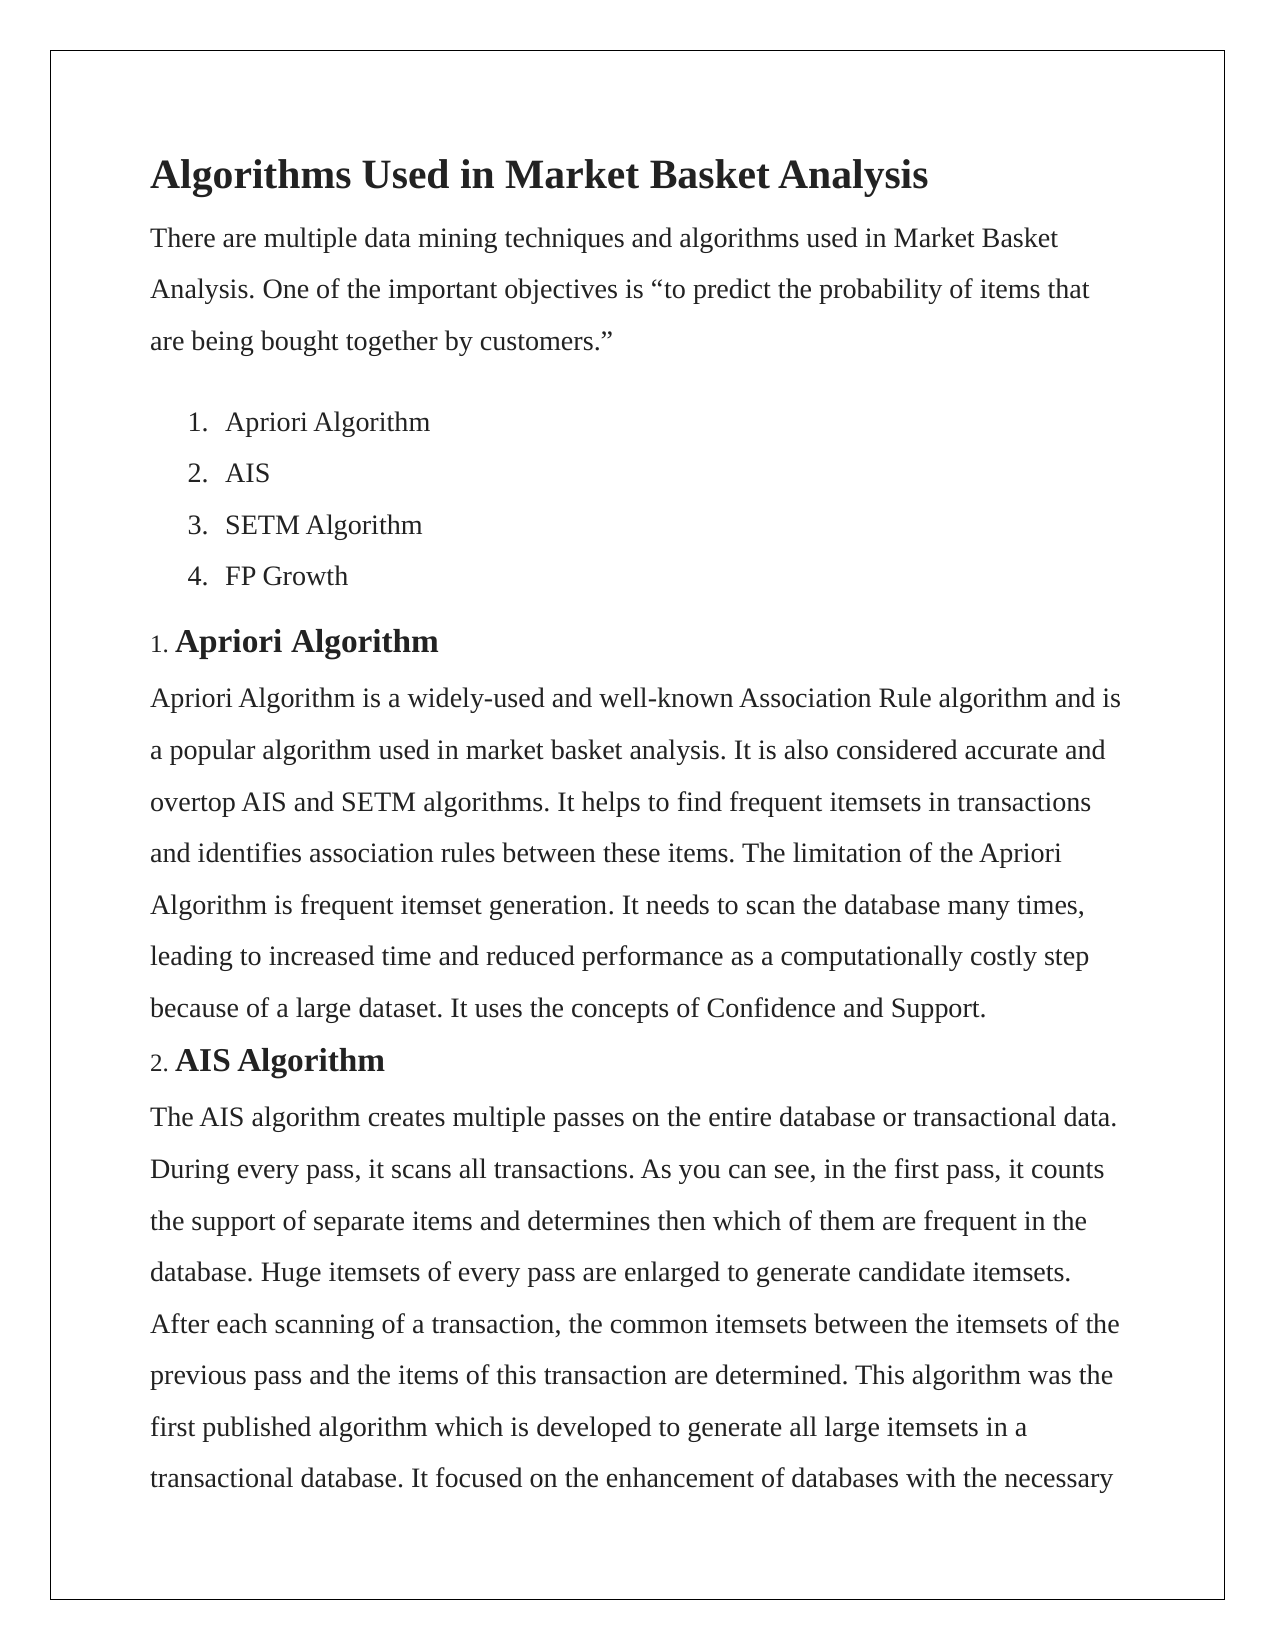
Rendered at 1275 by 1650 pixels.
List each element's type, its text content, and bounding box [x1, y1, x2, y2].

text There are multiple data mining techniques and algorithms used in Market Basket Analysis. One of the important objectives is “to predict the probability of items that are being bought together by customers.” [150, 202, 1125, 356]
list AIS [187, 437, 1125, 489]
subtitle 2. AIS Algorithm [150, 1040, 1125, 1078]
subtitle 1. Apriori Algorithm [150, 621, 1125, 659]
list Apriori Algorithm [187, 386, 1125, 437]
list SETM Algorithm [187, 489, 1125, 540]
list FP Growth [187, 540, 1125, 592]
subtitle Algorithms Used in Market Basket Analysis [150, 150, 1125, 198]
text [150, 1081, 1125, 1494]
text Apriori Algorithm is a widely-used and well-known Association Rule algorithm and is a popular algorithm used in market basket analysis. It is also considered accurate and overtop AIS and SETM algorithms. It helps to find frequent itemsets in transactions and identifies association rules between these items. The limitation of the Apriori Algorithm is frequent itemset generation. It needs to scan the database many times, leading to increased time and reduced performance as a computationally costly step because of a large dataset. It uses the concepts of Confidence and Support. [150, 662, 1125, 1023]
